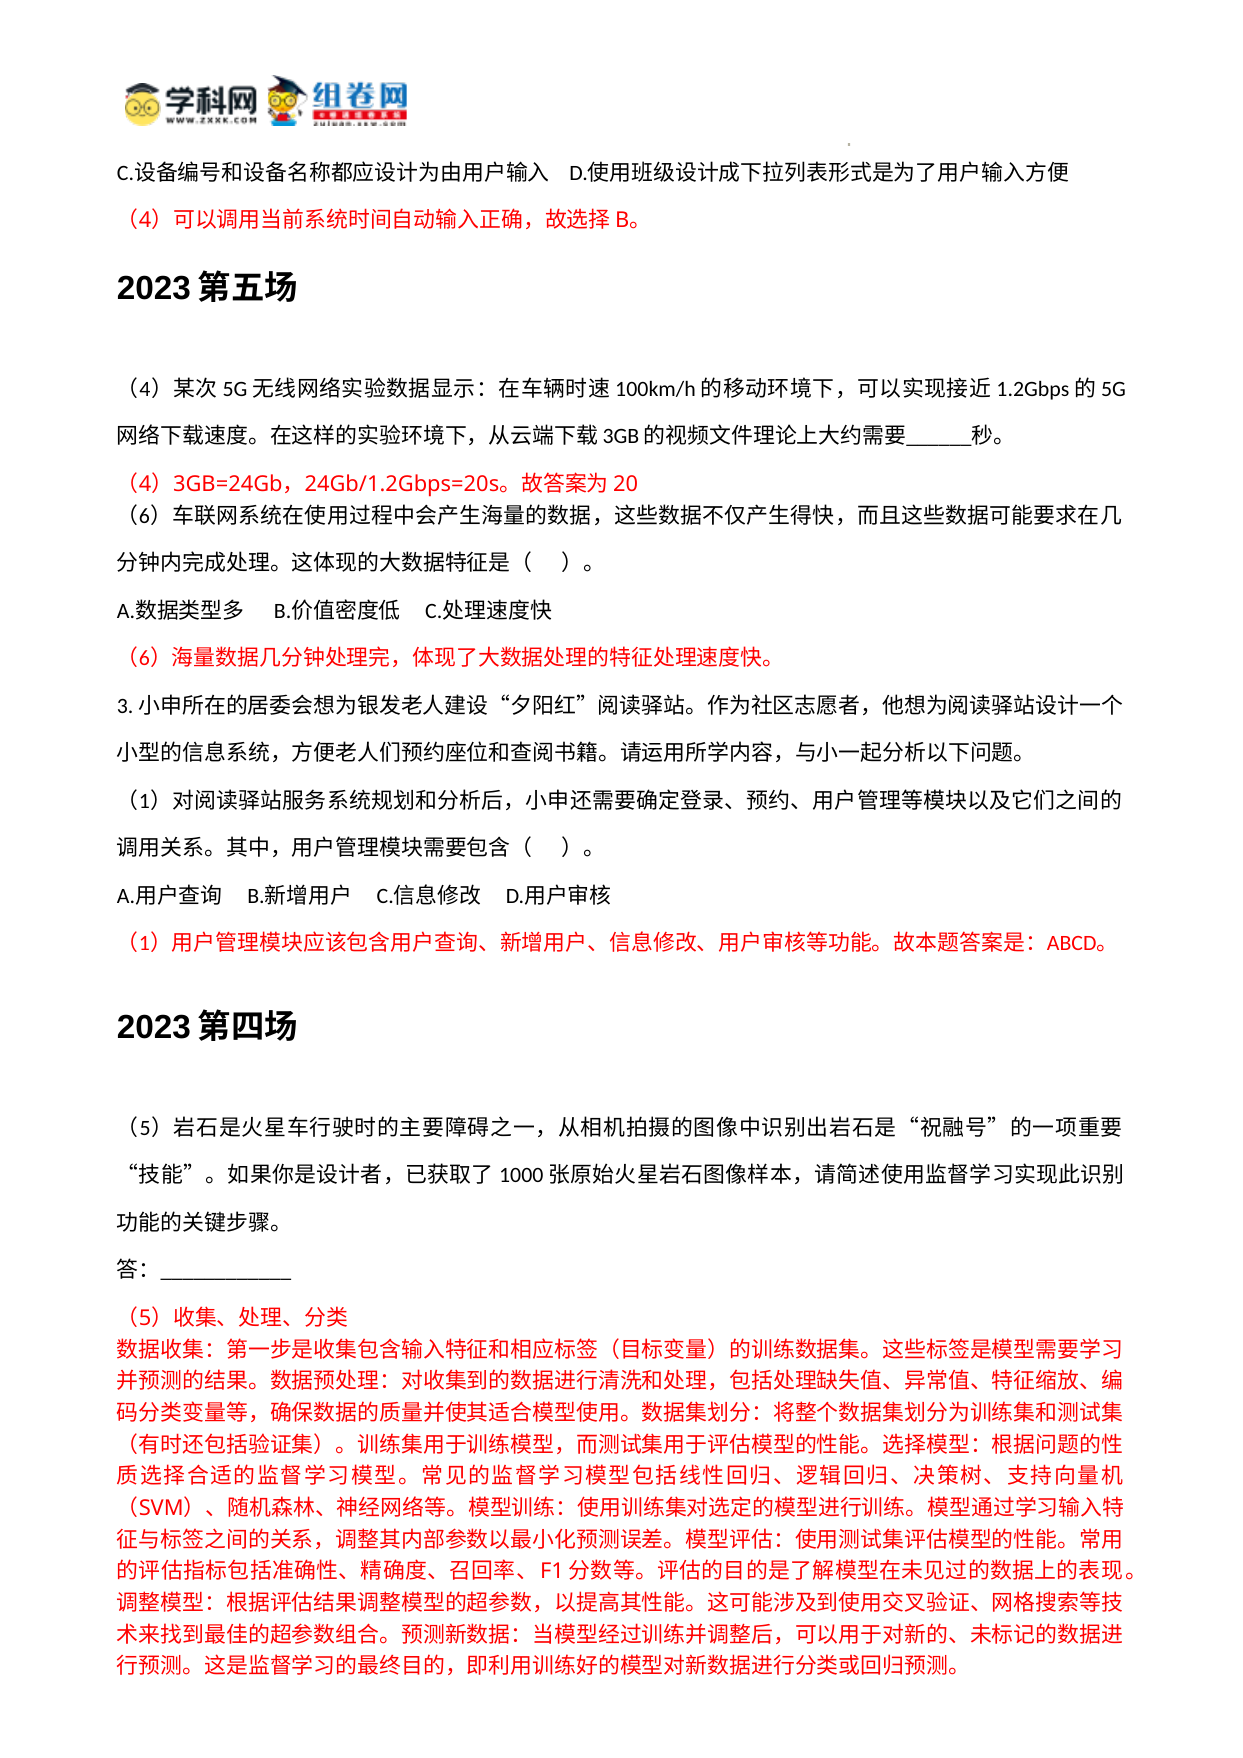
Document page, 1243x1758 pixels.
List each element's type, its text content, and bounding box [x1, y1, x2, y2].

text （5）岩石是火星车行驶时的主要障碍之一，从相机拍摄的图像中识别出岩石是“祝融号”的一项重要“技能”。如果你是设计者，已获取了1000张原始火星岩石图像样本，请简述使用监督学习实现此识别功能的关键步骤。 [117, 1110, 1126, 1236]
text （1）用户管理模块应该包含用户查询、新增用户、信息修改、用户审核等功能。故本题答案是：ABCD。 [117, 925, 1126, 957]
picture [267, 75, 407, 126]
text A.用户查询 B.新增用户 C.信息修改 D.用户审核 [117, 878, 1126, 909]
text 3. 小申所在的居委会想为银发老人建设“夕阳红”阅读驿站。作为社区志愿者，他想为阅读驿站设计一个小型的信息系统，方便老人们预约座位和查阅书籍。请运用所学内容，与小一起分析以下问题。 [117, 688, 1126, 767]
text （1）对阅读驿站服务系统规划和分析后，小申还需要确定登录、预约、用户管理等模块以及它们之间的调用关系。其中，用户管理模块需要包含（ ）。 [117, 783, 1126, 862]
picture [125, 83, 258, 126]
subtitle 2023第五场 [117, 261, 1126, 309]
text （5）收集、处理、分类 [117, 1300, 1126, 1332]
text （6）车联网系统在使用过程中会产生海量的数据，这些数据不仅产生得快，而且这些数据可能要求在几分钟内完成处理。这体现的大数据特征是（ ）。 [117, 498, 1126, 577]
text 数据收集：第一步是收集包含输入特征和相应标签（目标变量）的训练数据集。这些标签是模型需要学习并预测的结果。数据预处理：对收集到的数据进行清洗和处理，包括处理缺失值、异常值、特征缩放、编码分类变量等，确保数据的质量并使其适合模型使用。数据集划分：将整个数据集划分为训练集和测试集（有时还包括验证集）。训练集用于训练模型，而测试集用于评估模型的性能。选择模型：根据问题的性质选择合适的监督学习模型。常见的监督学习模型包括线性回归、逻辑回归、决策树、支持向量机（SVM）、随机森林、神经网络等。模型训练：使用训练集对选定的模型进行训练。模型通过学习输入特征与标签之间的关系，调整其内部参数以最小化预测误差。模型评估：使用测试集评估模型的性能。常用的评估指标包括准确性、精确度、召回率、F1分数等。评估的目的是了解模型在未见过的数据上的表现。调整模型：根据评估结果调整模型的超参数，以提高其性能。这可能涉及到使用交叉验证、网格搜索等技术来找到最佳的超参数组合。预测新数据：当模型经过训练并调整后，可以用于对新的、未标记的数据进行预测。这是监督学习的最终目的，即利用训练好的模型对新数据进行分类或回归预测。 [117, 1332, 1126, 1680]
text （4）某次5G无线网络实验数据显示：在车辆时速100km/h的移动环境下，可以实现接近1.2Gbps的5G网络下载速度。在这样的实验环境下，从云端下载3GB的视频文件理论上大约需要______秒。 [117, 371, 1126, 450]
text 答：____________ [117, 1252, 1126, 1284]
text C.设备编号和设备名称都应设计为由用户输入 D.使用班级设计成下拉列表形式是为了用户输入方便 [117, 154, 1126, 186]
text A.数据类型多 B.价值密度低 C.处理速度快 [117, 593, 1126, 624]
text （4）3GB=24Gb，24Gb/1.2Gbps=20s。故答案为20 [117, 466, 1126, 498]
subtitle 2023第四场 [117, 1000, 1126, 1048]
text （6）海量数据几分钟处理完，体现了大数据处理的特征处理速度快。 [117, 640, 1126, 672]
text （4）可以调用当前系统时间自动输入正确，故选择B。 [117, 202, 1126, 234]
